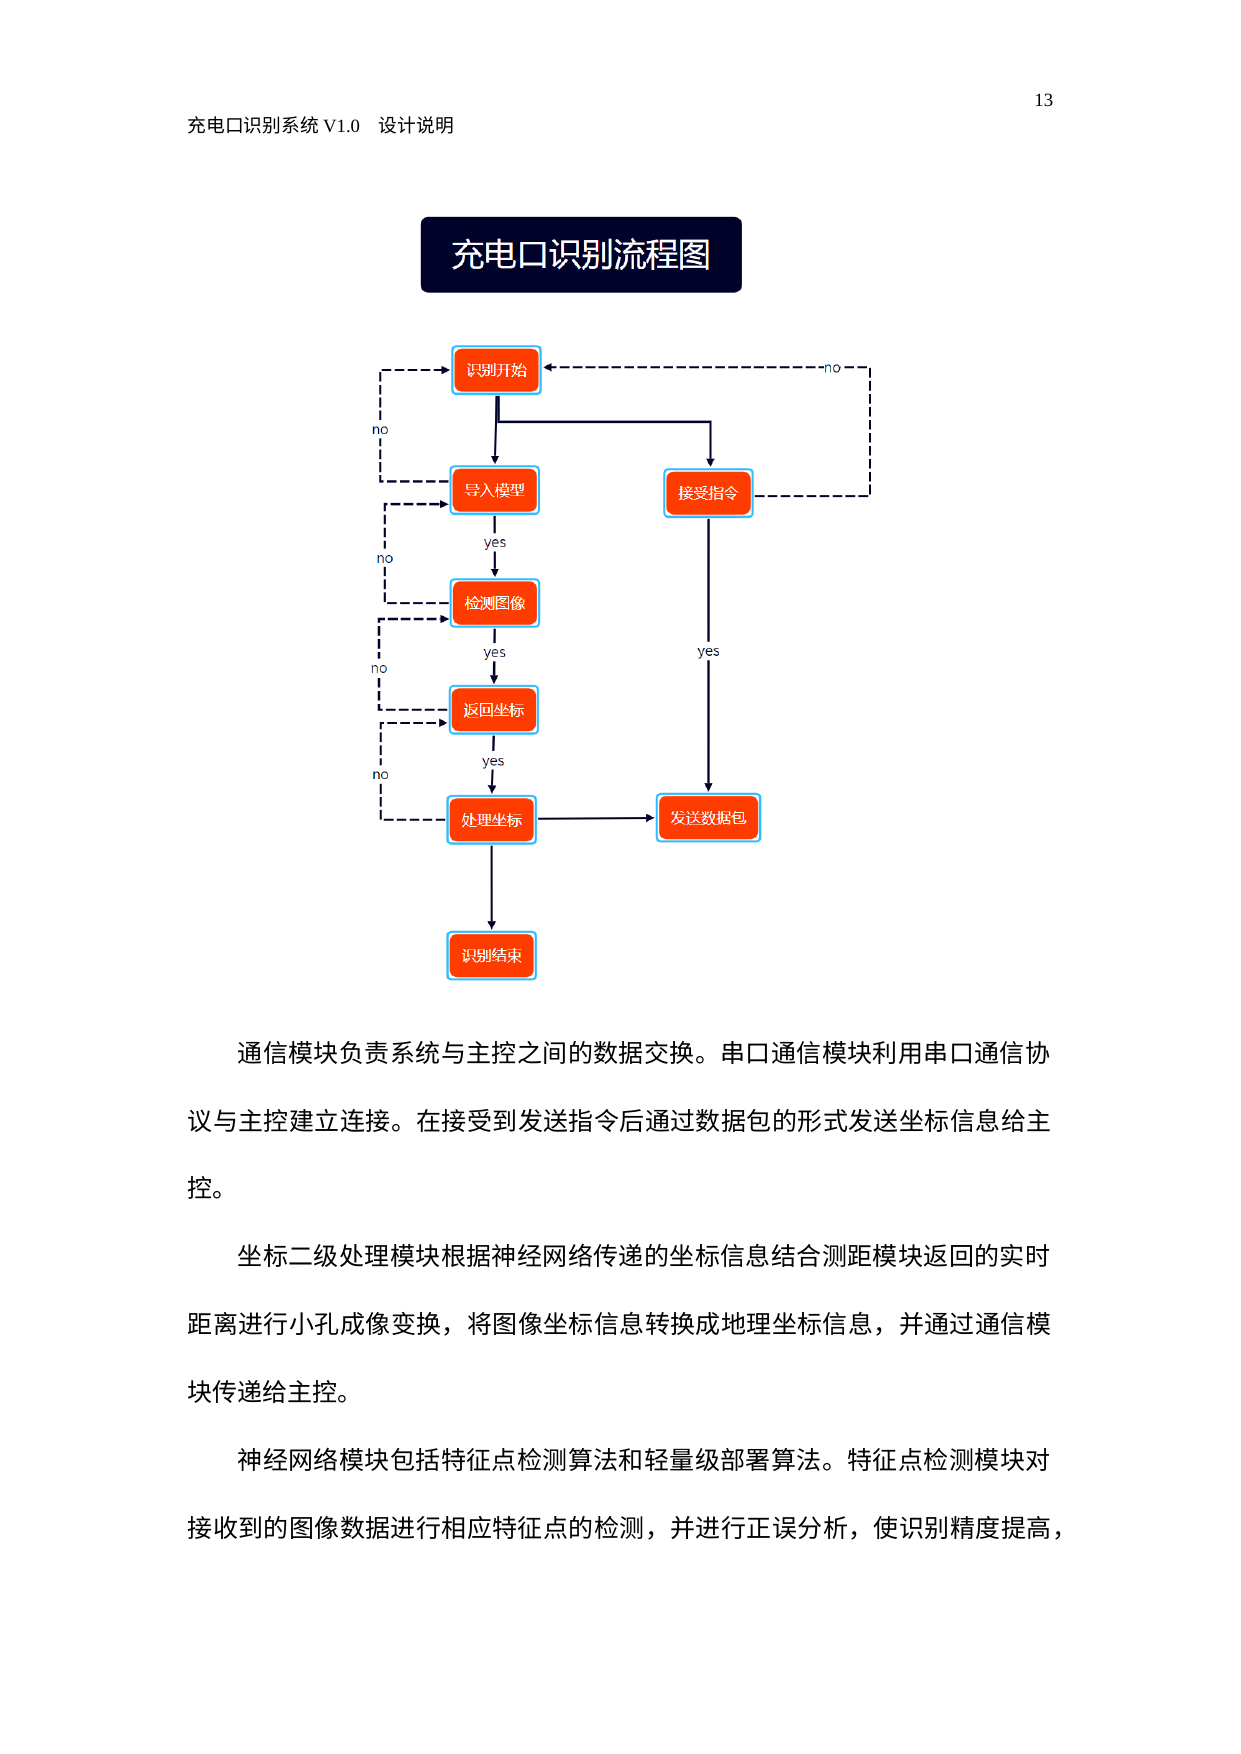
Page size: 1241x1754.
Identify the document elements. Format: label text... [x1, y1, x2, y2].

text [187, 1425, 1053, 1561]
text 坐标二级处理模块根据神经网络传递的坐标信息结合测距模块返回的实时距离进行小孔成像变换，将图像坐标信息转换成地理坐标信息，并通过通信模块传递给主控。 [187, 1221, 1053, 1425]
picture [237, 168, 956, 996]
text 通信模块负责系统与主控之间的数据交换。串口通信模块利用串口通信协议与主控建立连接。在接受到发送指令后通过数据包的形式发送坐标信息给主控。 [187, 1017, 1053, 1221]
